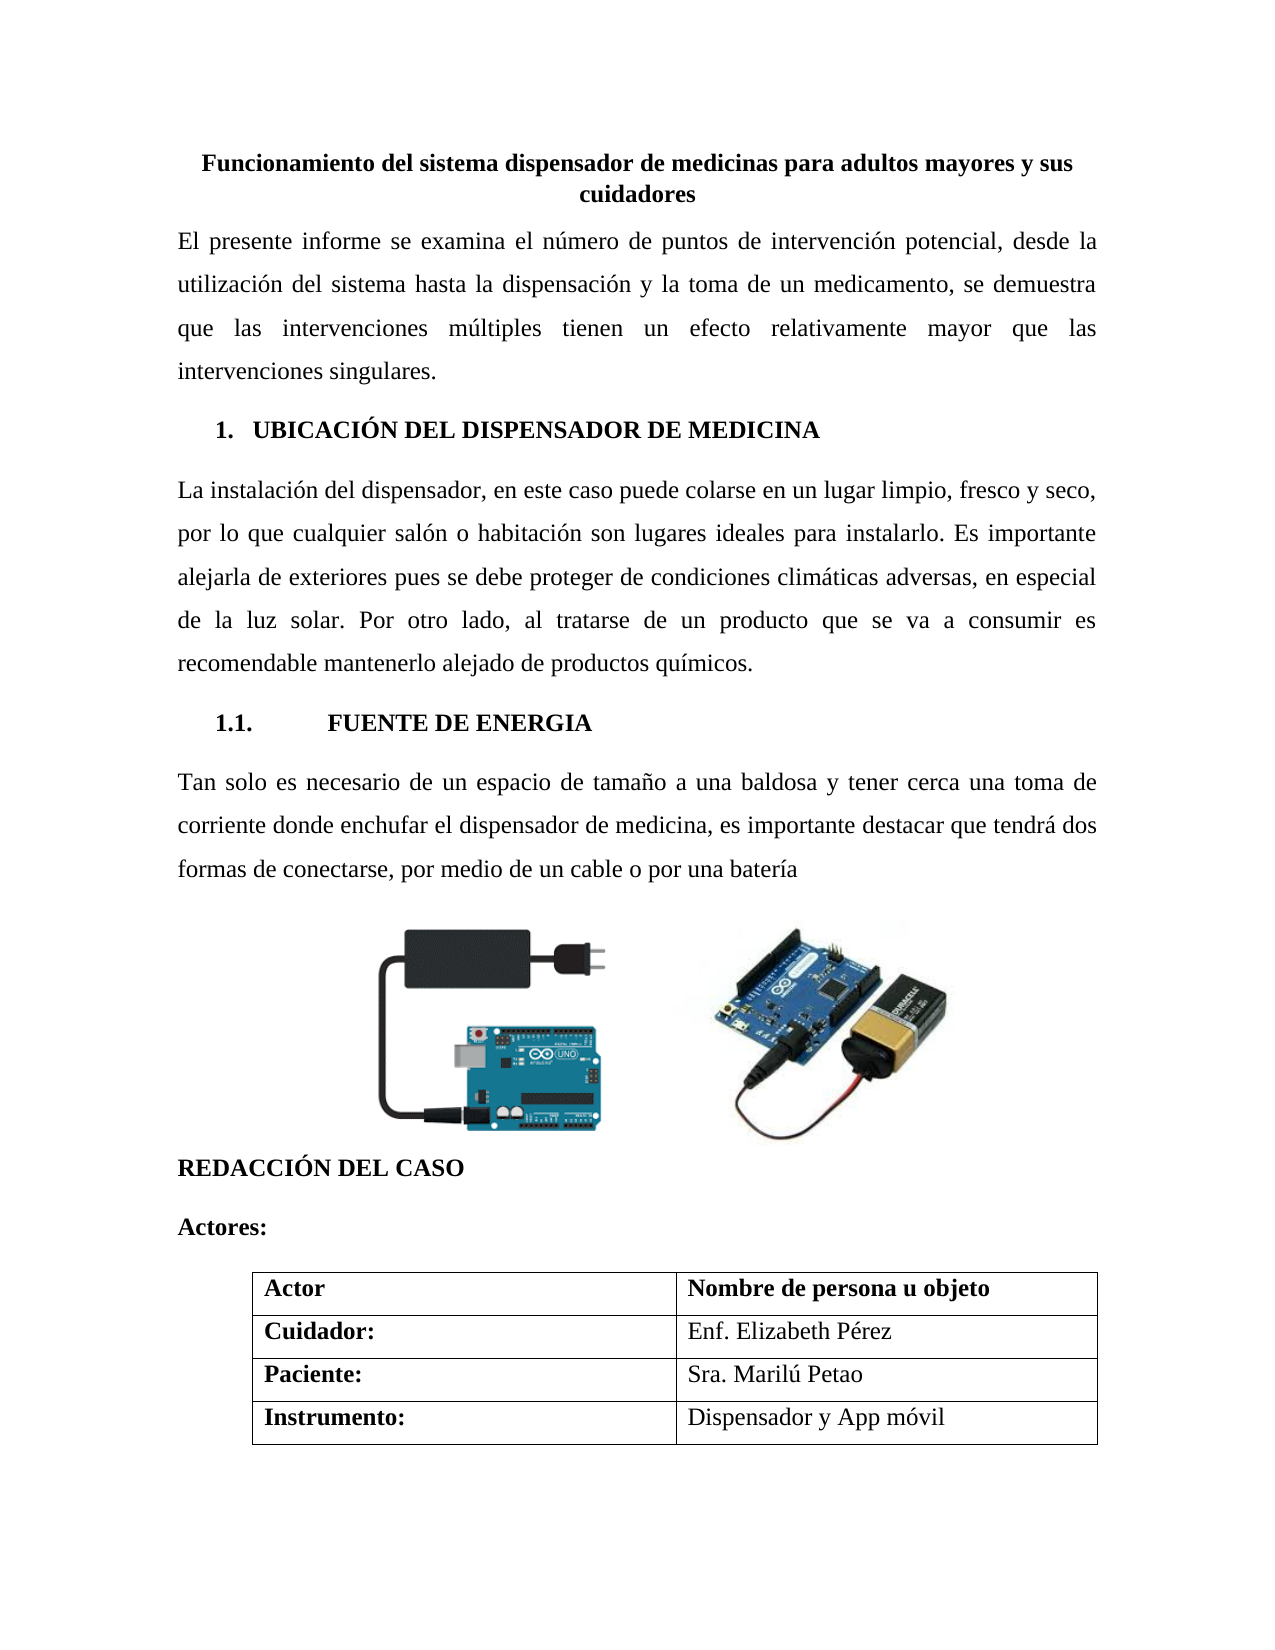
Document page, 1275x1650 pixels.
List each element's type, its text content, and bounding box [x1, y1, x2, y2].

table_header Nombre de persona u objeto [677, 1273, 1097, 1315]
text Actores: [177, 1212, 1098, 1241]
text Funcionamiento del sistema dispensador de medicinas para adultos mayores y sus cuidadores [177, 148, 1098, 207]
picture [359, 915, 618, 1144]
text La instalación del dispensador, en este caso puede colarse en un lugar limpio, fresco y seco, por lo que cualquier salón o habitación son lugares ideales para instalarlo. Es importante alejarla de exteriores pues se debe proteger de condiciones climáticas adversas, en especial de la luz solar. Por otro lado, al tratarse de un producto que se va a consumir es recomendable mantenerlo alejado de productos químicos. [177, 475, 1098, 677]
picture [672, 920, 977, 1148]
list FUENTE DE ENERGIA [215, 708, 1098, 736]
table_cell Cuidador: [253, 1316, 676, 1358]
text Tan solo es necesario de un espacio de tamaño a una baldosa y tener cerca una toma de corriente donde enchufar el dispensador de medicina, es importante destacar que tendrá dos formas de conectarse, por medio de un cable o por una batería [177, 767, 1098, 882]
text El presente informe se examina el número de puntos de intervención potencial, desde la utilización del sistema hasta la dispensación y la toma de un medicamento, se demuestra que las intervenciones múltiples tienen un efecto relativamente mayor que las intervenciones singulares. [177, 226, 1098, 384]
list UBICACIÓN DEL DISPENSADOR DE MEDICINA [215, 416, 1098, 444]
table_cell Paciente: [253, 1359, 676, 1401]
text REDACCIÓN DEL CASO [177, 1153, 1098, 1181]
table_cell Enf. Elizabeth Pérez [677, 1316, 1097, 1358]
table_cell Dispensador y App móvil [677, 1402, 1097, 1444]
table_cell Instrumento: [253, 1402, 676, 1444]
table_cell Sra. Marilú Petao [677, 1359, 1097, 1401]
table_header Actor [253, 1273, 676, 1315]
